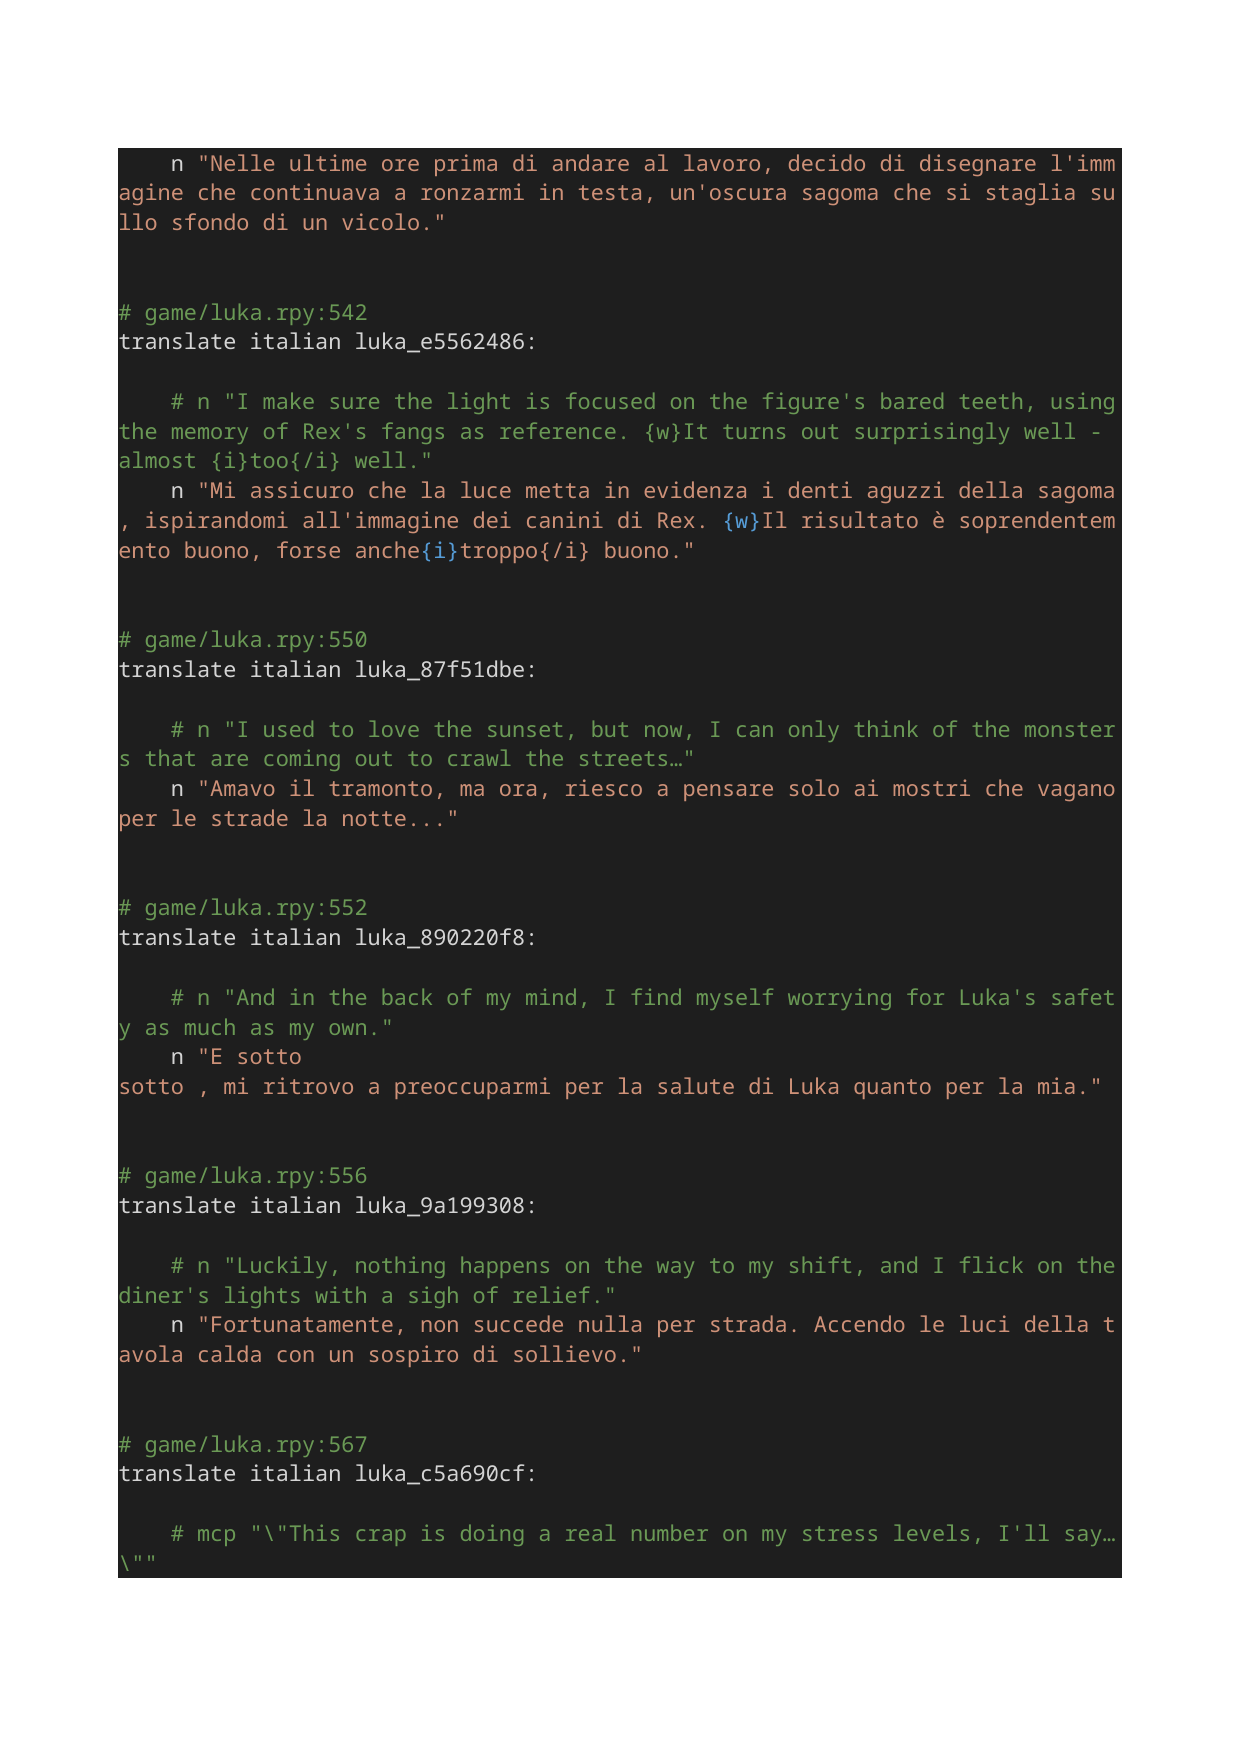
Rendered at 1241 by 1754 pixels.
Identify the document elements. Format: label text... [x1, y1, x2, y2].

text # n "And in the back of my mind, I find myself worrying for Luka's safety as much as my own." [118, 982, 1122, 1041]
text # game/luka.rpy:567 [118, 1429, 1122, 1458]
text # mcp "\"This crap is doing a real number on my stress levels, I'll say…\"" [118, 1518, 1122, 1578]
text translate italian luka_c5a690cf: [118, 1458, 1122, 1488]
text # game/luka.rpy:556 [118, 1161, 1122, 1190]
text translate italian luka_890220f8: [118, 922, 1122, 952]
text # n "Luckily, nothing happens on the way to my shift, and I flick on the diner's lights with a sigh of relief." [118, 1250, 1122, 1309]
text # n "I make sure the light is focused on the figure's bared teeth, using the memory of Rex's fangs as reference. {w}It turns out surprisingly well - almost {i}too{/i} well." [118, 386, 1122, 475]
text # n "I used to love the sunset, but now, I can only think of the monsters that are coming out to crawl the streets…" [118, 714, 1122, 773]
text n "Amavo il tramonto, ma ora, riesco a pensare solo ai mostri che vagano per le strade la notte..." [118, 773, 1122, 833]
text n "Nelle ultime ore prima di andare al lavoro, decido di disegnare l'immagine che continuava a ronzarmi in testa, un'oscura sagoma che si staglia sullo sfondo di un vicolo." [118, 148, 1122, 237]
text translate italian luka_87f51dbe: [118, 654, 1122, 684]
text n "Mi assicuro che la luce metta in evidenza i denti aguzzi della sagoma, ispirandomi all'immagine dei canini di Rex. {w}Il risultato è soprendentemento buono, forse anche{i}troppo{/i} buono." [118, 475, 1122, 565]
text # game/luka.rpy:542 [118, 297, 1122, 326]
text n "Fortunatamente, non succede nulla per strada. Accendo le luci della tavola calda con un sospiro di sollievo." [118, 1309, 1122, 1369]
text translate italian luka_9a199308: [118, 1190, 1122, 1220]
text n "E sotto sotto , mi ritrovo a preoccuparmi per la salute di Luka quanto per la mia." [118, 1041, 1122, 1101]
text # game/luka.rpy:550 [118, 624, 1122, 654]
text # game/luka.rpy:552 [118, 892, 1122, 922]
text translate italian luka_e5562486: [118, 326, 1122, 356]
